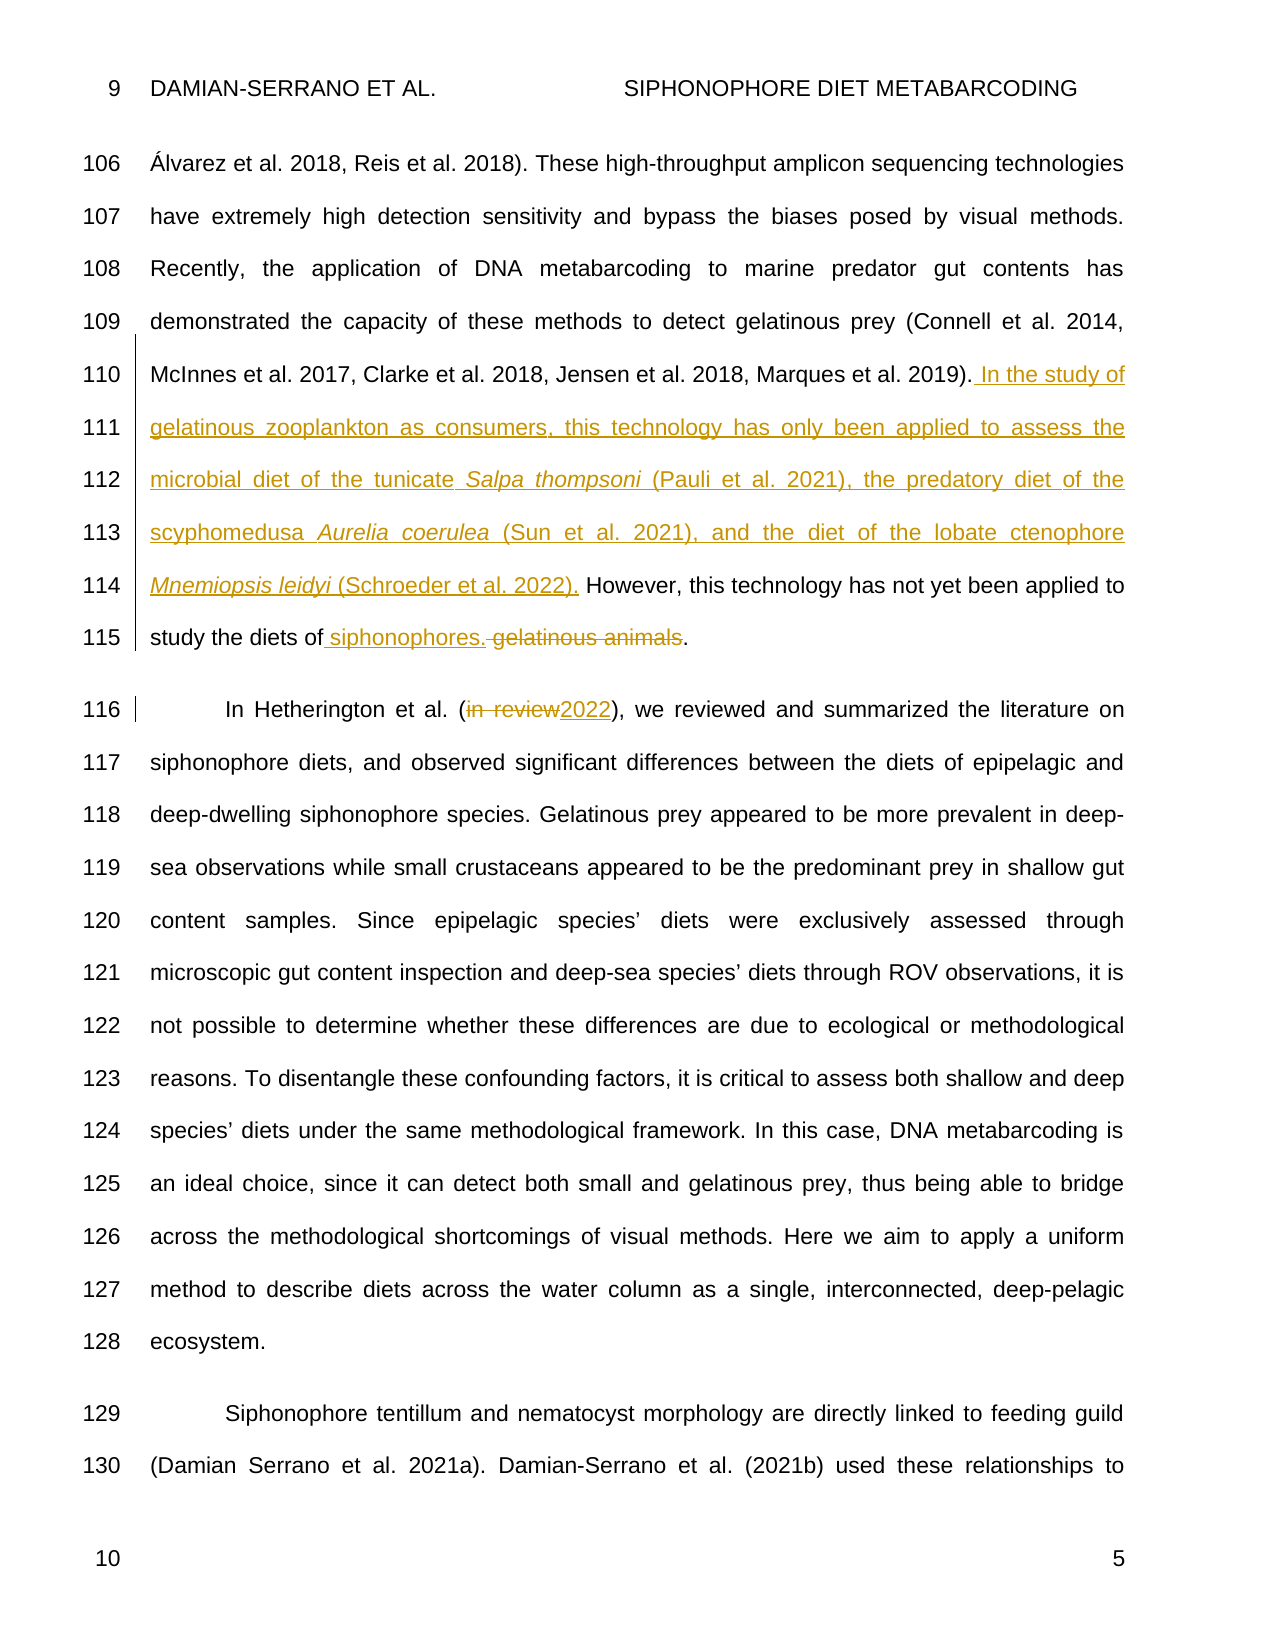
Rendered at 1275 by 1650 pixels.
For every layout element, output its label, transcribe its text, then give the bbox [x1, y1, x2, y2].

text In Hetherington et al. (), we reviewed and summarized the literature on siphonophore diets, and observed significant differences between the diets of epipelagic and deep-dwelling siphonophore species. Gelatinous prey appeared to be more prevalent in deep-sea observations while small crustaceans appeared to be the predominant prey in shallow gut content samples. Since epipelagic species’ diets were exclusively assessed through microscopic gut content inspection and deep-sea species’ diets through ROV observations, it is not possible to determine whether these differences are due to ecological or methodological reasons. To disentangle these confounding factors, it is critical to assess both shallow and deep species’ diets under the same methodological framework. In this case, DNA metabarcoding is an ideal choice, since it can detect both small and gelatinous prey, thus being able to bridge across the methodological shortcomings of visual methods. Here we aim to apply a uniform method to describe diets across the water column as a single, interconnected, deep-pelagic ecosystem. [150, 696, 1125, 1355]
